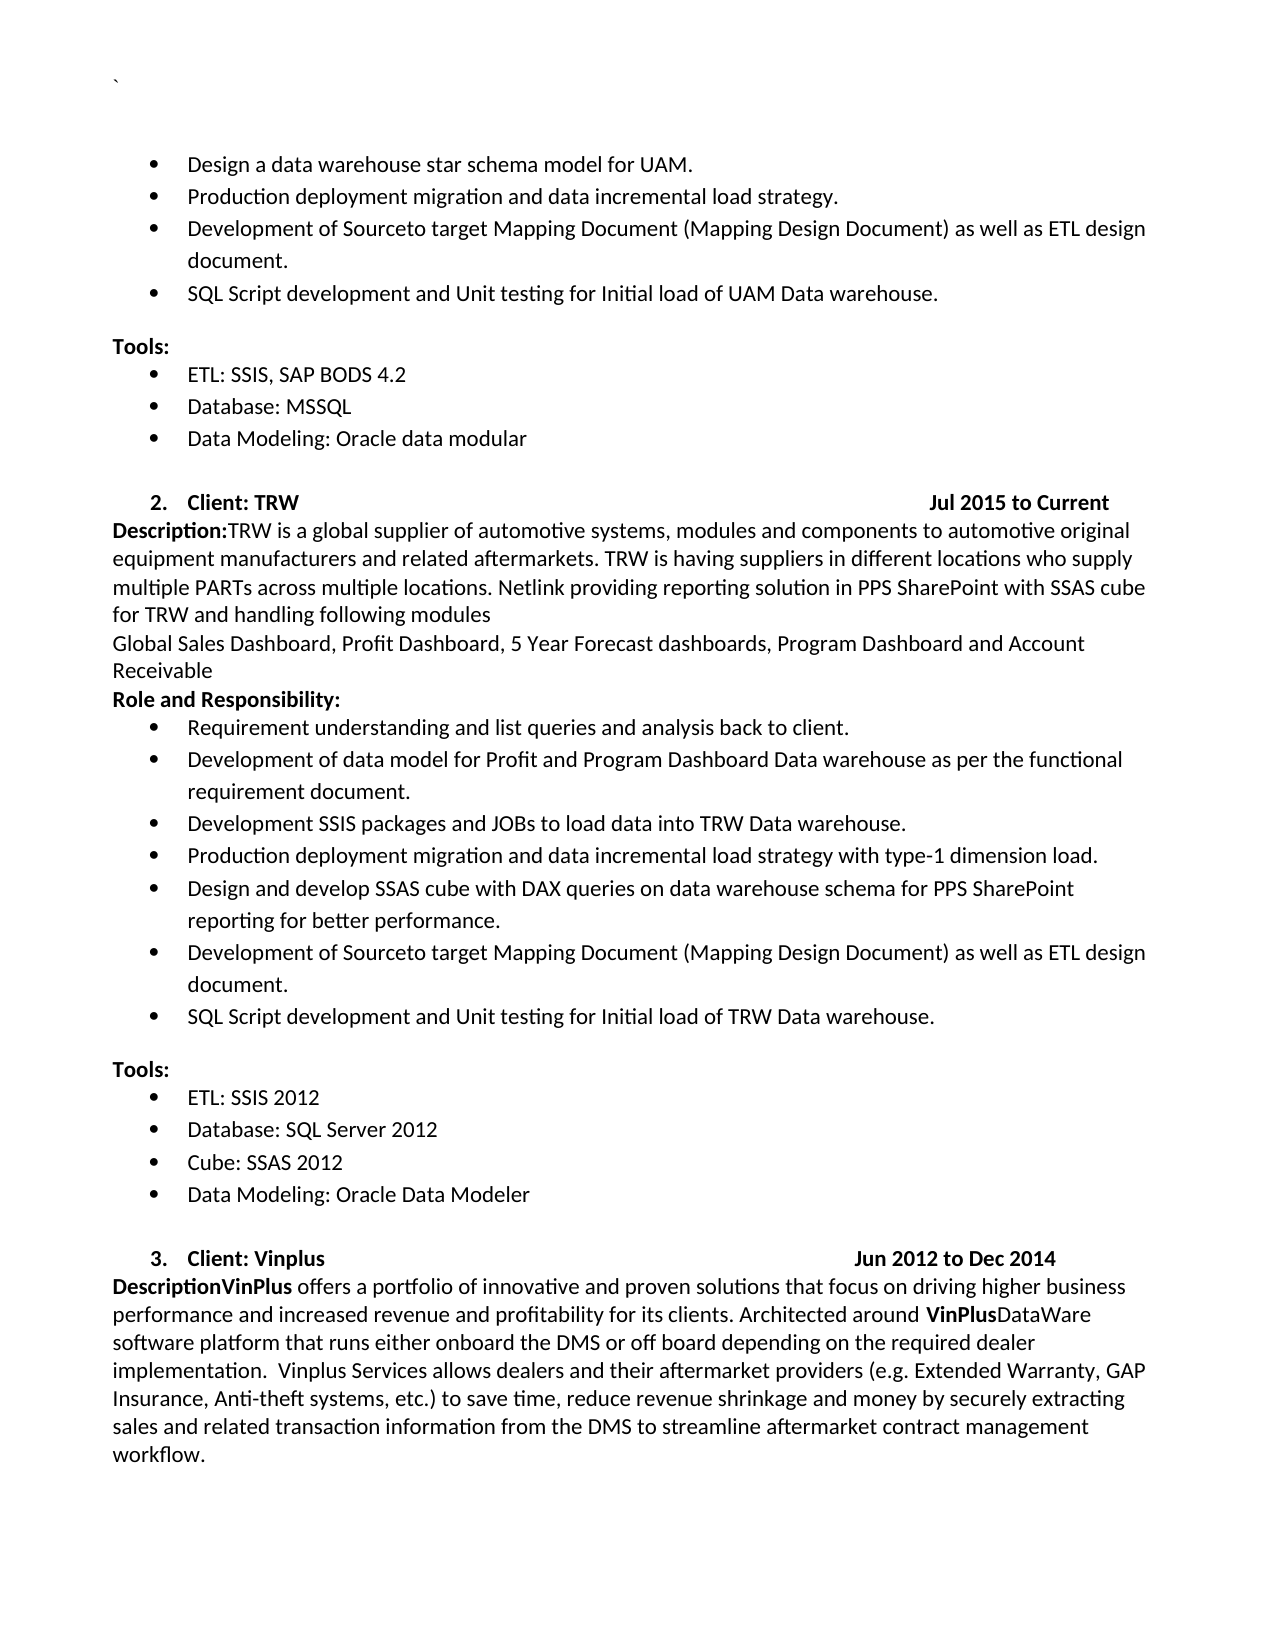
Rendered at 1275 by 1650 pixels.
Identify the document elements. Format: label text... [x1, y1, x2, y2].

list Database: MSSQL [150, 392, 1162, 420]
list Requirement understanding and list queries and analysis back to client. [150, 713, 1162, 741]
list Development of Sourceto target Mapping Document (Mapping Design Document) as well as ETL design document. [150, 938, 1162, 998]
list Production deployment migration and data incremental load strategy with type-1 dimension load. [150, 841, 1162, 869]
list Data Modeling: Oracle Data Modeler [150, 1180, 1162, 1208]
list Development of Sourceto target Mapping Document (Mapping Design Document) as well as ETL design document. [150, 214, 1162, 274]
text Tools: [112, 1055, 1162, 1083]
text Description:TRW is a global supplier of automotive systems, modules and components to automotive original equipment manufacturers and related aftermarkets. TRW is having suppliers in different locations who supply multiple PARTs across multiple locations. Netlink providing reporting solution in PPS SharePoint with SSAS cube for TRW and handling following modules [112, 517, 1162, 629]
list Client: Vinplus Jun 2012 to Dec 2014 [150, 1244, 1162, 1272]
list ETL: SSIS 2012 [150, 1083, 1162, 1111]
text Global Sales Dashboard, Profit Dashboard, 5 Year Forecast dashboards, Program Dashboard and Account Receivable [112, 629, 1162, 685]
list Design and develop SSAS cube with DAX queries on data warehouse schema for PPS SharePoint reporting for better performance. [150, 874, 1162, 934]
text Tools: [112, 332, 1162, 360]
list SQL Script development and Unit testing for Initial load of UAM Data warehouse. [150, 279, 1162, 307]
list Client: TRW Jul 2015 to Current [150, 488, 1162, 517]
list ETL: SSIS, SAP BODS 4.2 [150, 360, 1162, 388]
list Database: SQL Server 2012 [150, 1116, 1162, 1144]
text Role and Responsibility: [112, 685, 1162, 713]
list Development SSIS packages and JOBs to load data into TRW Data warehouse. [150, 809, 1162, 837]
list Design a data warehouse star schema model for UAM. [150, 150, 1162, 178]
list Development of data model for Profit and Program Dashboard Data warehouse as per the functional requirement document. [150, 745, 1162, 805]
list Data Modeling: Oracle data modular [150, 424, 1162, 452]
text DescriptionVinPlus offers a portfolio of innovative and proven solutions that focus on driving higher business performance and increased revenue and profitability for its clients. Architected around VinPlusDataWare software platform that runs either onboard the DMS or off board depending on the required dealer implementation. Vinplus Services allows dealers and their aftermarket providers (e.g. Extended Warranty, GAP Insurance, Anti-theft systems, etc.) to save time, reduce revenue shrinkage and money by securely extracting sales and related transaction information from the DMS to streamline aftermarket contract management workflow. [112, 1272, 1162, 1468]
list Cube: SSAS 2012 [150, 1148, 1162, 1176]
list Production deployment migration and data incremental load strategy. [150, 182, 1162, 210]
list SQL Script development and Unit testing for Initial load of TRW Data warehouse. [150, 1002, 1162, 1030]
